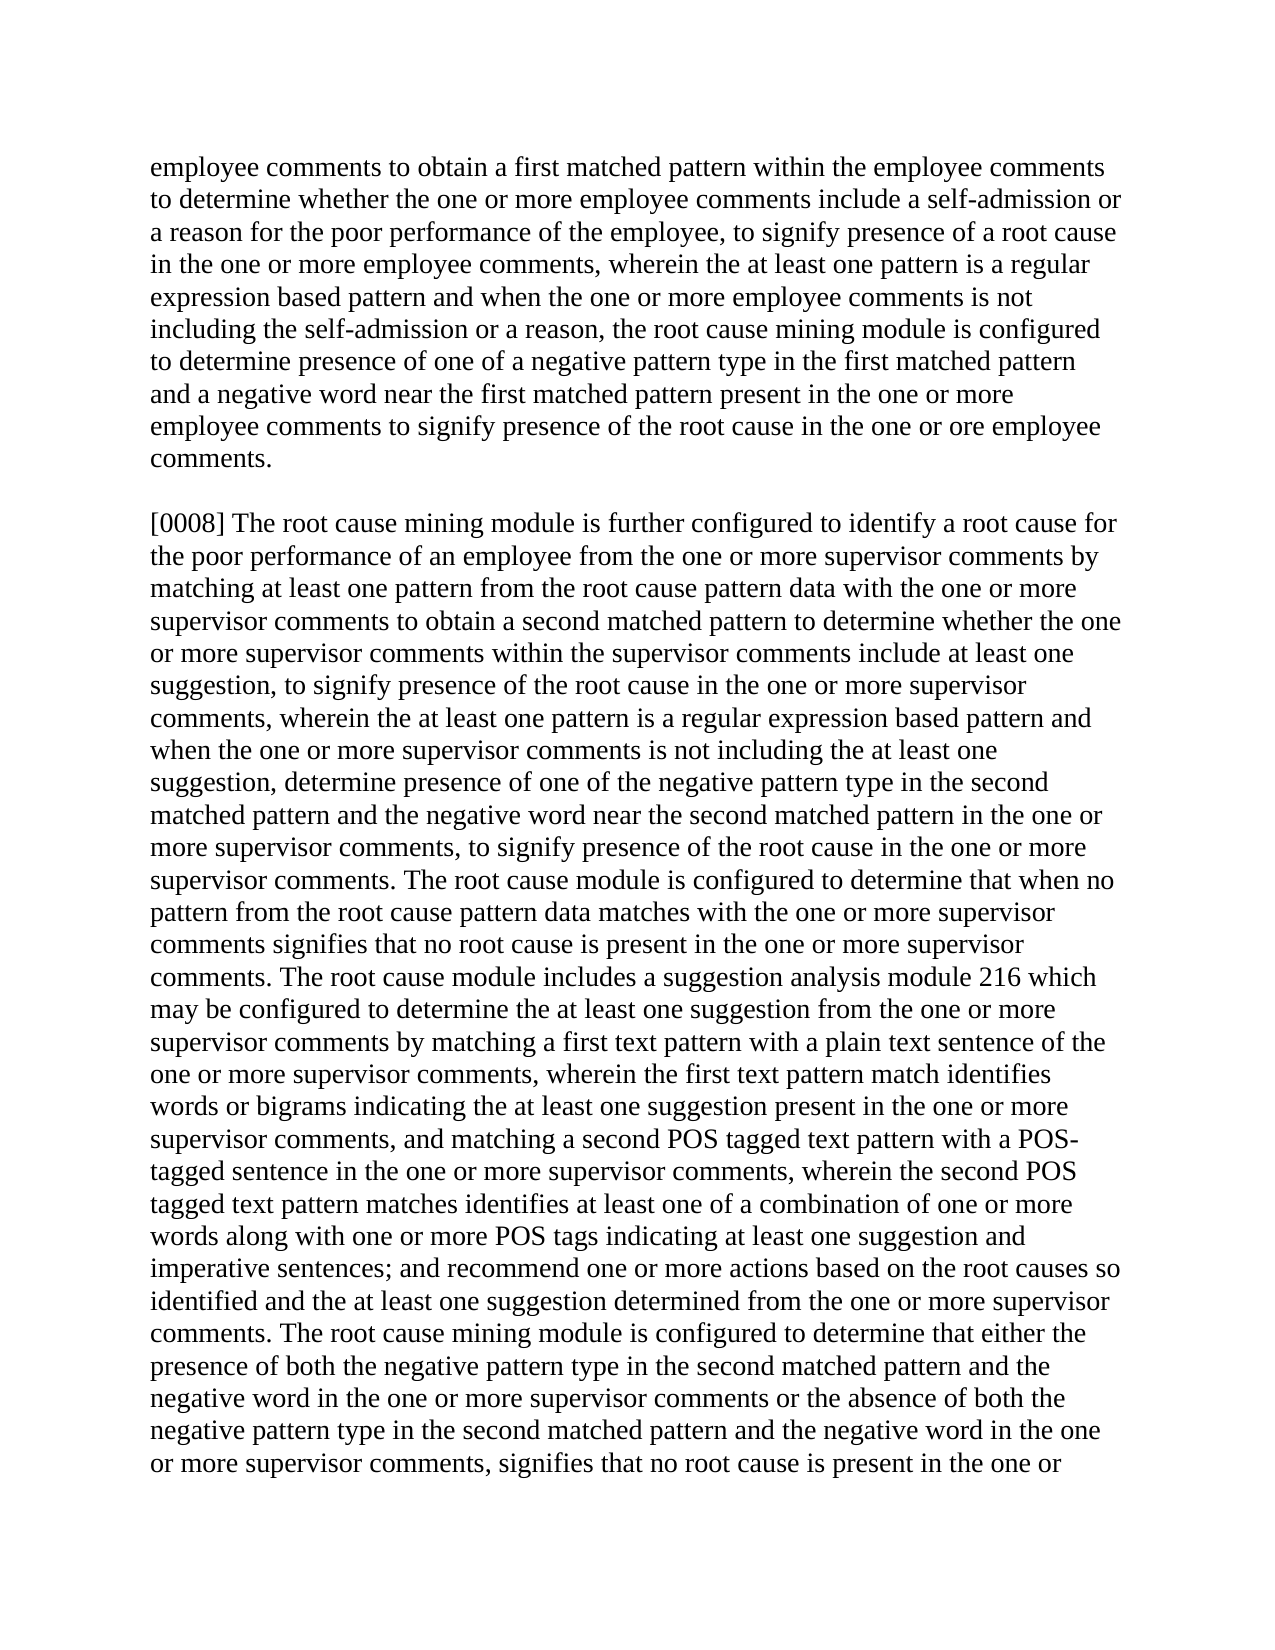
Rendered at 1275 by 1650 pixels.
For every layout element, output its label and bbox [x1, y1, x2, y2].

text [150, 150, 1125, 474]
text [150, 474, 1125, 1478]
